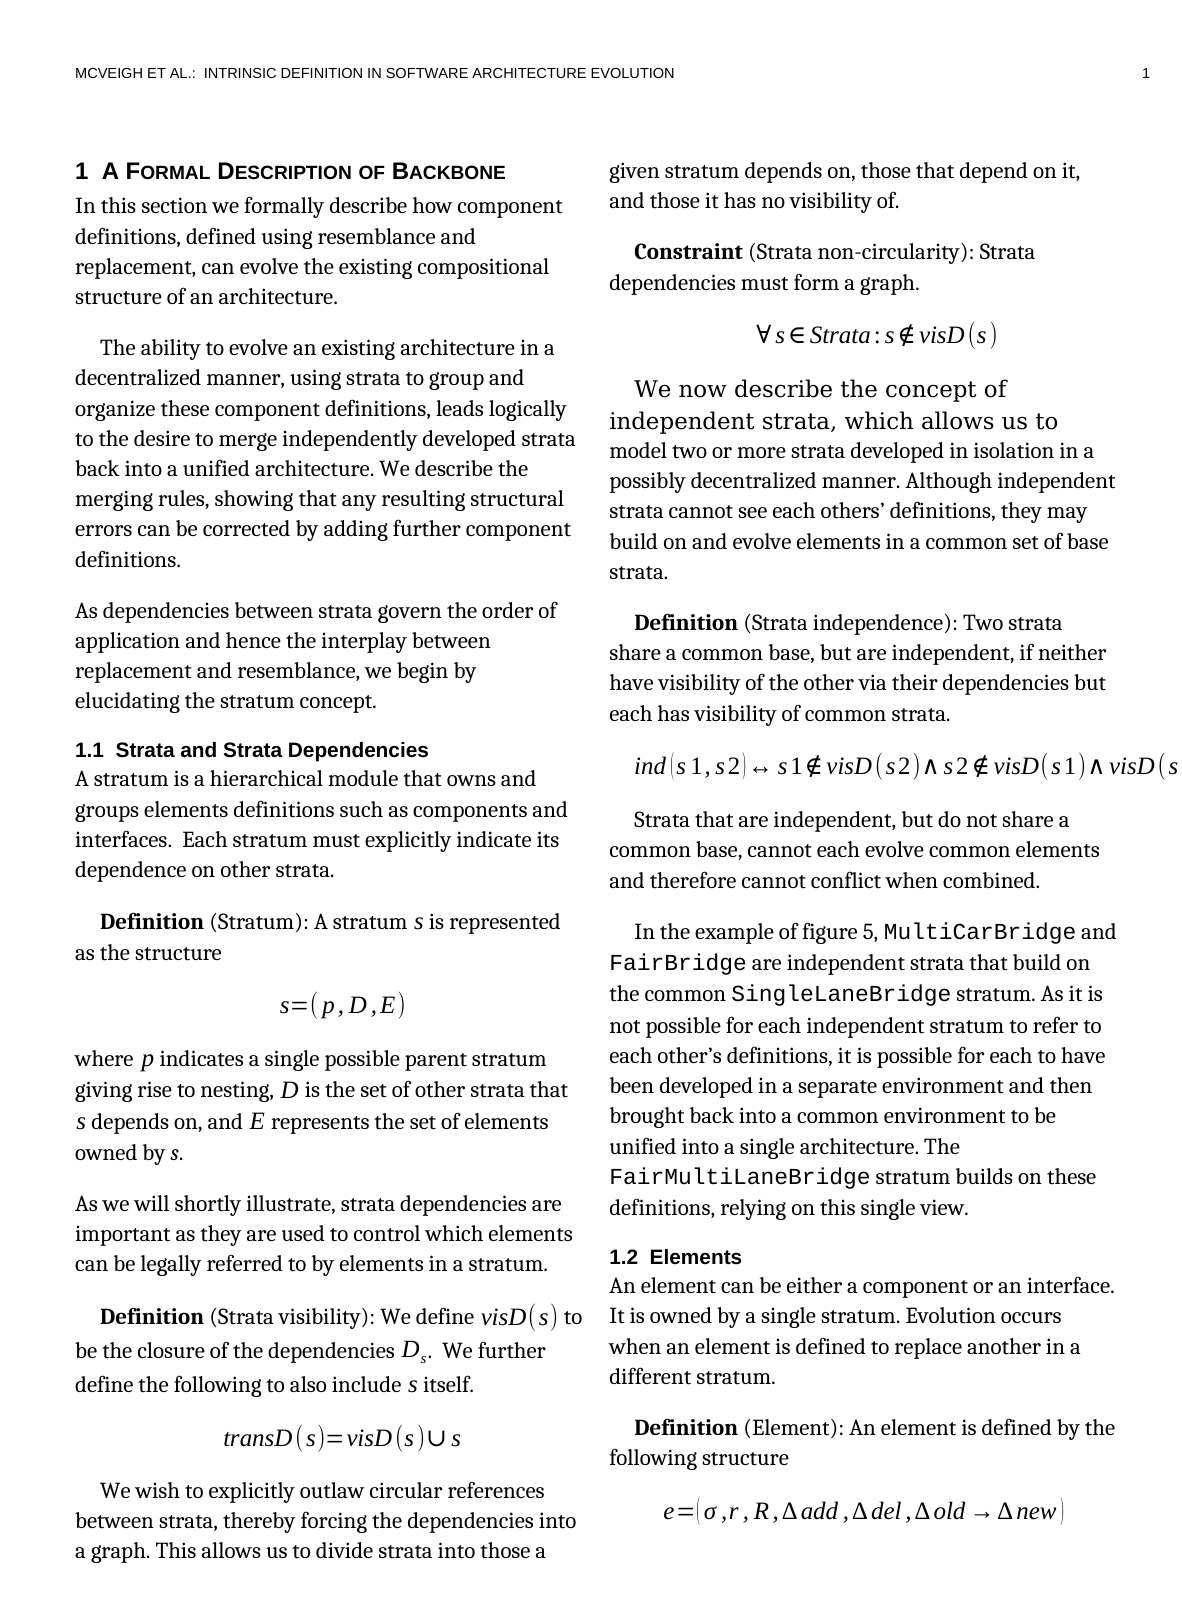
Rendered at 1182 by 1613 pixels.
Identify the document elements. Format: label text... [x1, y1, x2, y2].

text An element can be either a component or an interface. It is owned by a single stratum. Evolution occurs when an element is defined to replace another in a different stratum. [609, 1273, 1118, 1390]
text The ability to evolve an existing architecture in a decentralized manner, using strata to group and organize these component definitions, leads logically to the desire to merge independently developed strata back into a unified architecture. We describe the merging rules, showing that any resulting structural errors can be corrected by adding further component definitions. [75, 335, 584, 573]
text Constraint (Strata non-circularity): Strata dependencies must form a graph. [609, 239, 1118, 296]
text We now describe the concept of independent strata, which allows us to model two or more strata developed in isolation in a possibly decentralized manner. Although independent strata cannot see each others’ definitions, they may build on and evolve elements in a common set of base strata. [609, 375, 1118, 585]
subtitle 1.2 Elements [609, 1246, 1118, 1269]
text Definition (Strata independence): Two strata share a common base, but are independent, if neither have visibility of the other via their dependencies but each has visibility of common strata. [609, 610, 1118, 727]
text Definition (Element): An element is defined by the following structure [609, 1415, 1118, 1471]
text In this section we formally describe how component definitions, defined using resemblance and replacement, can evolve the existing compositional structure of an architecture. [75, 193, 584, 310]
text Strata that are independent, but do not share a common base, cannot each evolve common elements and therefore cannot conflict when combined. [609, 807, 1118, 894]
text As dependencies between strata govern the order of application and hence the interplay between replacement and resemblance, we begin by elucidating the stratum concept. [75, 597, 584, 714]
subtitle 1.1 Strata and Strata Dependencies [75, 739, 584, 762]
text As we will shortly illustrate, strata dependencies are important as they are used to control which elements can be legally referred to by elements in a stratum. [75, 1190, 584, 1277]
text Definition (Strata visibility): We define to be the closure of the dependencies . We further define the following to also include itself. [75, 1302, 584, 1398]
text A stratum is a hierarchical module that owns and groups elements definitions such as components and interfaces. Each stratum must explicitly indicate its dependence on other strata. [75, 766, 584, 883]
text Definition (Stratum): A stratum is represented as the structure [75, 908, 584, 966]
subtitle 1 A Formal Description of Backbone [75, 158, 584, 185]
text We wish to explicitly outlaw circular references between strata, thereby forcing the dependencies into a graph. This allows us to divide strata into those a given stratum depends on, those that depend on it, and those it has no visibility of. [75, 1478, 584, 1565]
text In the example of figure 5, MultiCarBridge and FairBridge are independent strata that build on the common SingleLaneBridge stratum. As it is not possible for each independent stratum to refer to each other’s definitions, it is possible for each to have been developed in a separate environment and then brought back into a common environment to be unified into a single architecture. The FairMultiLaneBridge stratum builds on these definitions, relying on this single view. [609, 918, 1118, 1221]
text We wish to explicitly outlaw circular references between strata, thereby forcing the dependencies into a graph. This allows us to divide strata into those a given stratum depends on, those that depend on it, and those it has no visibility of. [609, 158, 1118, 214]
text where indicates a single possible parent stratum giving rise to nesting, is the set of other strata that depends on, and represents the set of elements owned by s. [75, 1045, 584, 1166]
